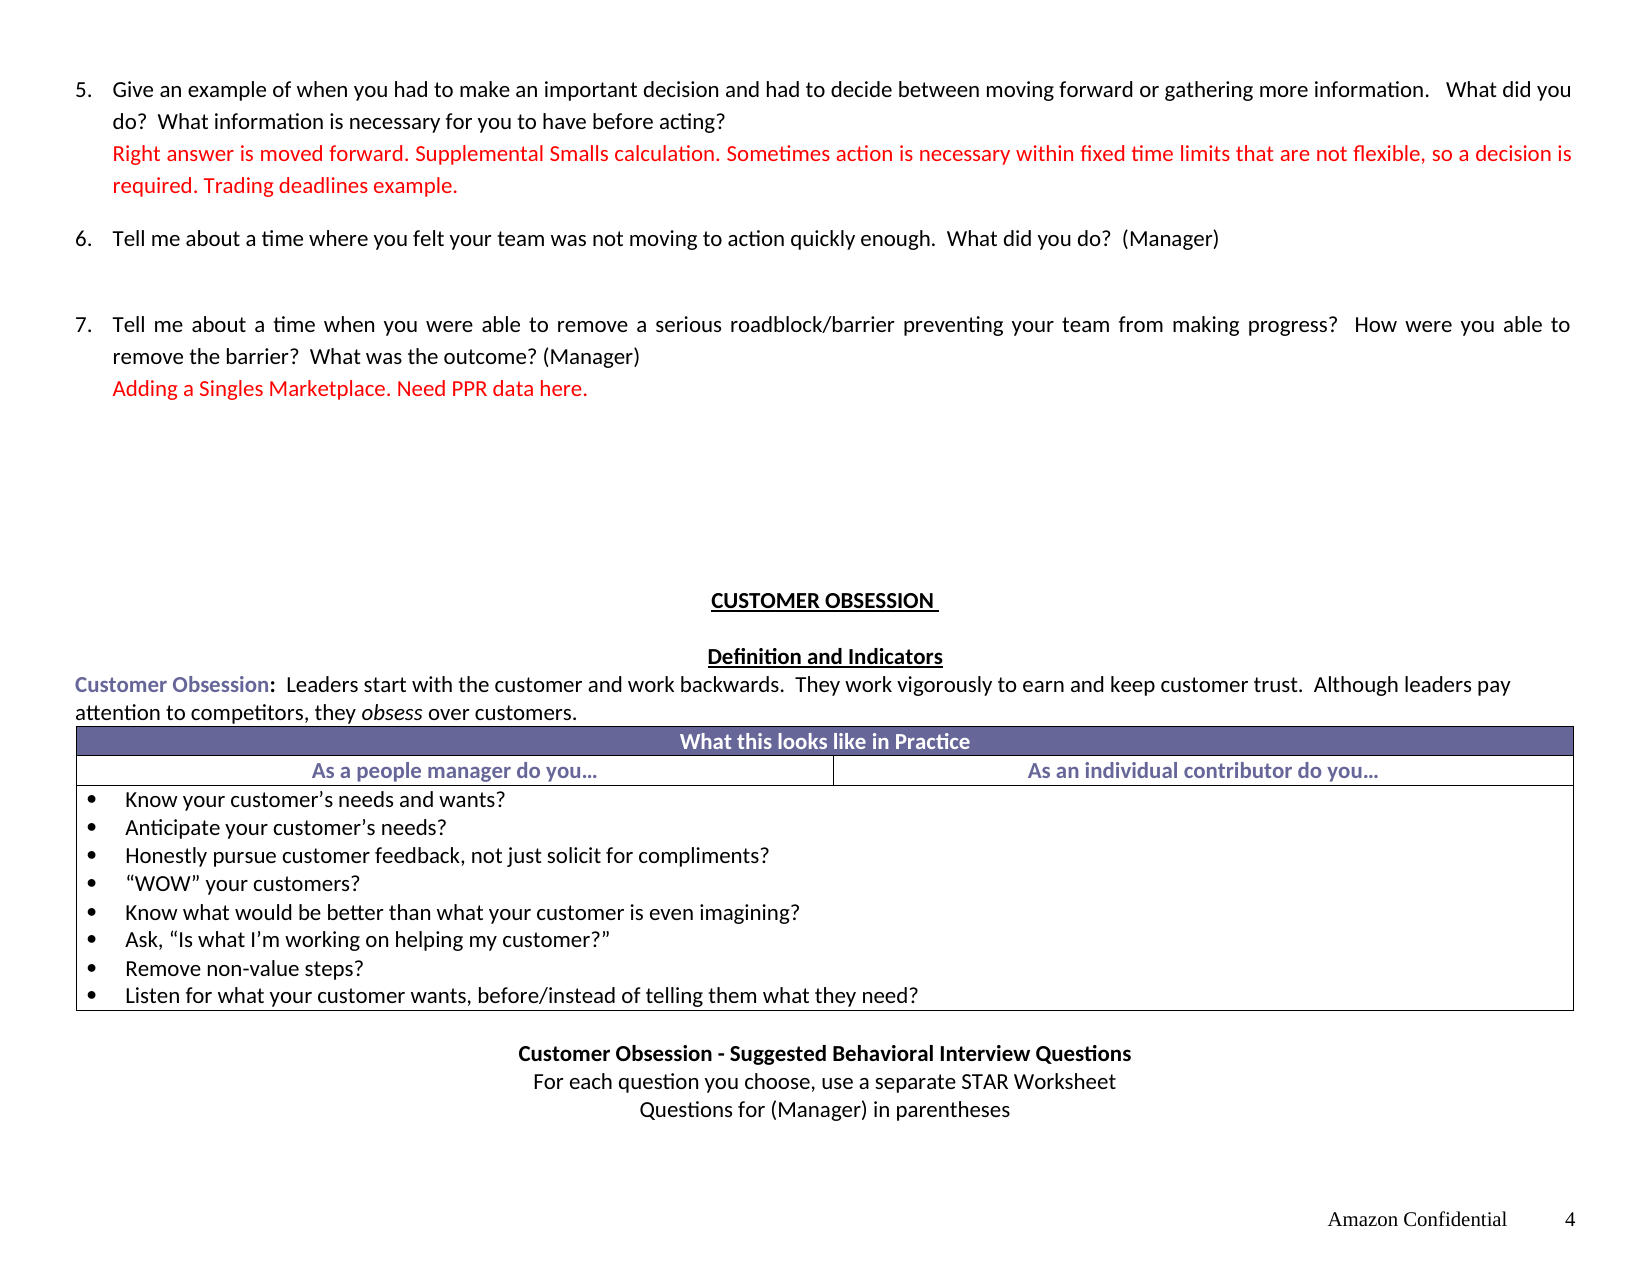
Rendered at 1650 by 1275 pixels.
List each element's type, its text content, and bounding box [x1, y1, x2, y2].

table_cell As a people manager do you… [77, 756, 833, 784]
text Questions for (Manager) in parentheses [75, 1095, 1575, 1123]
table_header What this looks like in Practice [77, 727, 1573, 755]
table_cell As an individual contributor do you… [834, 756, 1573, 784]
list Tell me about a time when you were able to remove a serious roadblock/barrier preventing your team from making progress? How were you able to remove the barrier? What was the outcome? (Manager) [75, 310, 1575, 370]
text Customer Obsession: Leaders start with the customer and work backwards. They work vigorously to earn and keep customer trust. Although leaders pay attention to competitors, they obsess over customers. [75, 670, 1575, 726]
text Definition and Indicators [75, 642, 1575, 670]
text Right answer is moved forward. Supplemental Smalls calculation. Sometimes action is necessary within fixed time limits that are not flexible, so a decision is required. Trading deadlines example. [112, 139, 1575, 199]
text CUSTOMER OBSESSION [75, 586, 1575, 642]
text Customer Obsession - Suggested Behavioral Interview Questions For each question you choose, use a separate STAR Worksheet [75, 1039, 1575, 1095]
text Adding a Singles Marketplace. Need PPR data here. [112, 374, 1575, 402]
list Give an example of when you had to make an important decision and had to decide between moving forward or gathering more information. What did you do? What information is necessary for you to have before acting? [75, 75, 1575, 135]
table_cell Know your customer’s needs and wants? Anticipate your customer’s needs? Honestly pursue customer feedback, not just solicit for compliments? “WOW” your customers? Know what would be better than what your customer is even imagining? Ask, “Is what I’m working on helping my customer?” Remove non-value steps? Listen for what your customer wants, before/instead of telling them what they need? [77, 786, 1573, 1010]
list Tell me about a time where you felt your team was not moving to action quickly enough. What did you do? (Manager) [75, 224, 1575, 253]
